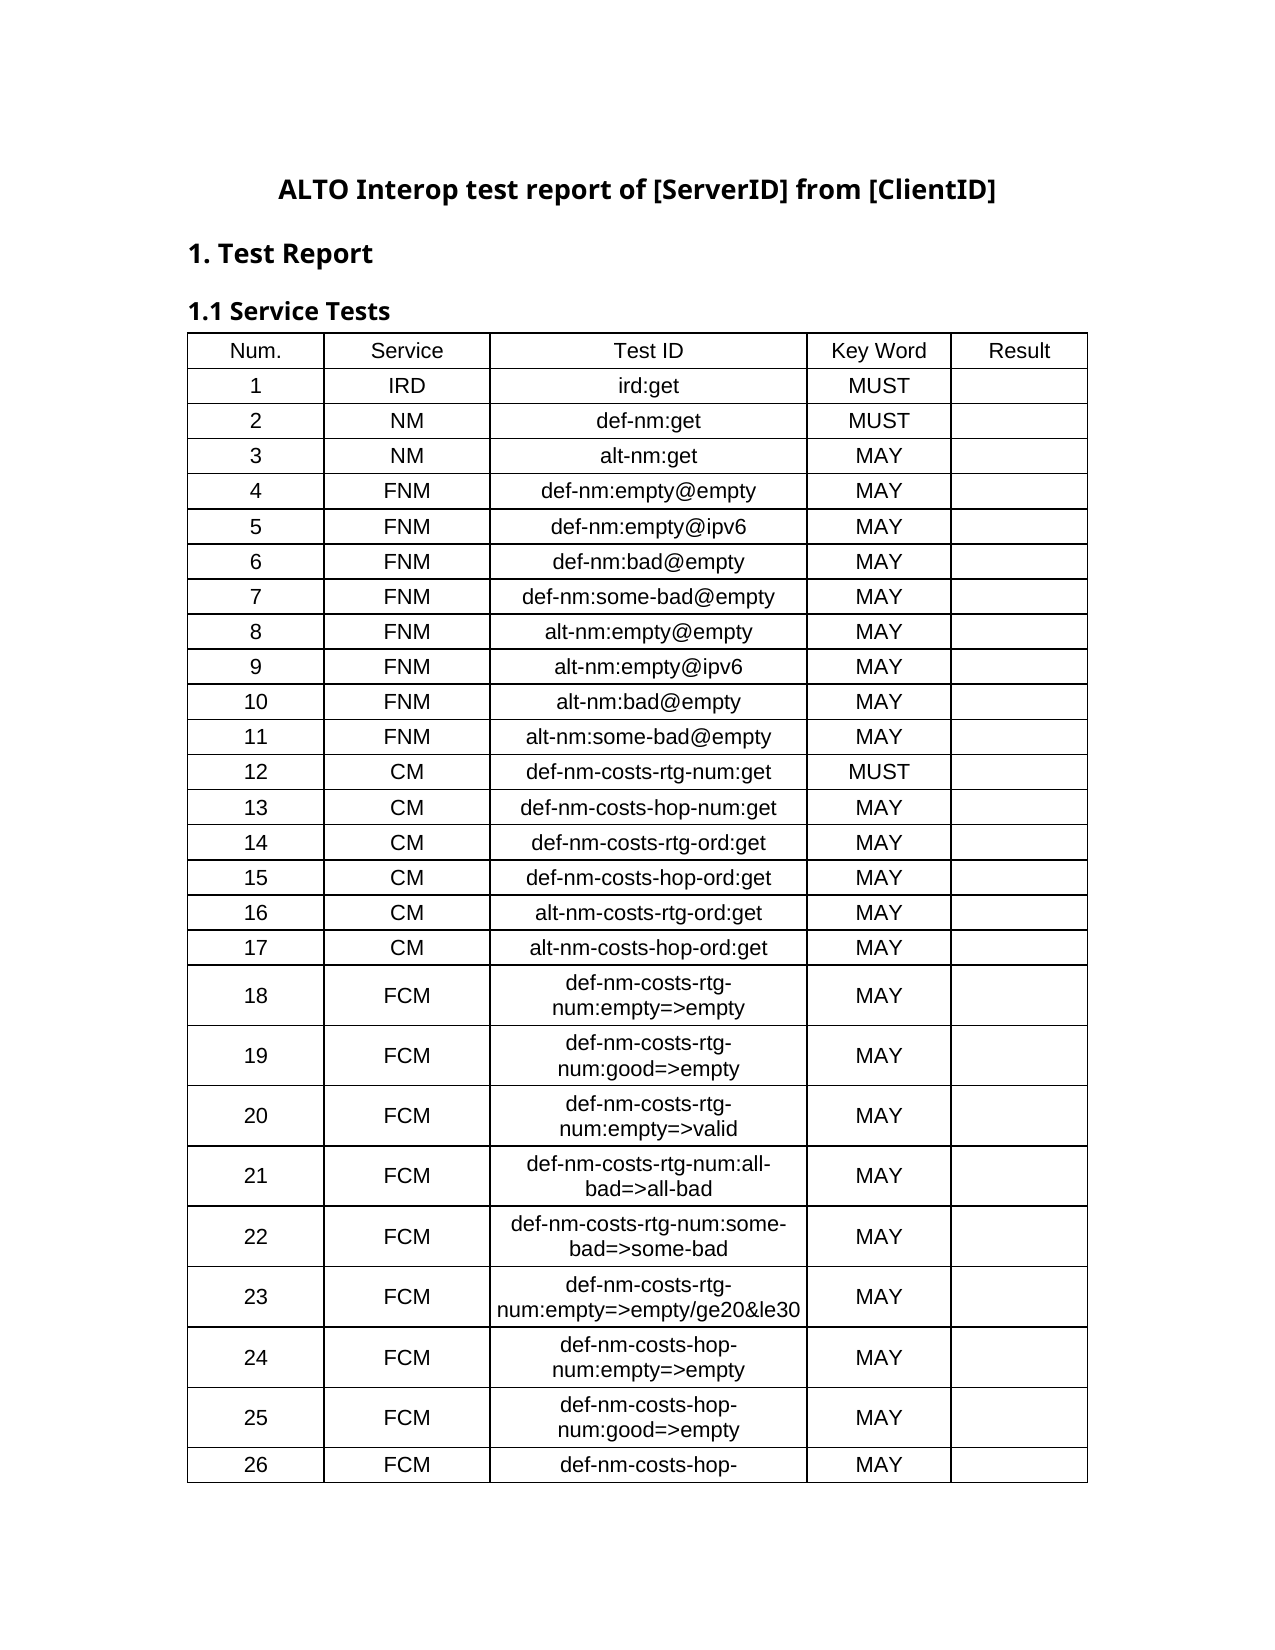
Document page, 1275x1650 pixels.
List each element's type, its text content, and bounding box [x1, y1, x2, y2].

table_cell def-nm:get [491, 404, 806, 438]
table_cell def-nm-costs-hop-ord:get [491, 861, 806, 894]
table_cell [952, 650, 1087, 683]
table_cell [952, 404, 1087, 438]
table_cell 26 [188, 1448, 323, 1482]
table_cell MAY [808, 685, 950, 718]
table_cell def-nm-costs-rtg-num:some-bad=>some-bad [491, 1207, 806, 1266]
table_cell FNM [325, 580, 489, 613]
table_cell 4 [188, 474, 323, 508]
table_cell MAY [808, 931, 950, 964]
table_cell def-nm:bad@empty [491, 545, 806, 578]
table_cell MAY [808, 580, 950, 613]
table_cell FCM [325, 1388, 489, 1447]
table_header Key Word [808, 334, 950, 367]
table_cell CM [325, 825, 489, 859]
table_cell MAY [808, 615, 950, 648]
table_cell [952, 1448, 1087, 1482]
table_cell FNM [325, 510, 489, 543]
table_cell 21 [188, 1147, 323, 1205]
table_cell 2 [188, 404, 323, 438]
table_cell [952, 896, 1087, 929]
table_cell MUST [808, 755, 950, 789]
table_header Num. [188, 334, 323, 367]
table_cell [952, 1026, 1087, 1085]
table_cell 15 [188, 861, 323, 894]
table_cell [952, 1207, 1087, 1266]
table_cell [952, 720, 1087, 753]
table_cell 1 [188, 369, 323, 402]
table_cell def-nm:empty@ipv6 [491, 510, 806, 543]
table_cell 20 [188, 1086, 323, 1145]
table_cell def-nm-costs-rtg-num:empty=>empty/ge20&le30 [491, 1267, 806, 1326]
table_cell [952, 510, 1087, 543]
table_cell [952, 1388, 1087, 1447]
table_cell MAY [808, 1026, 950, 1085]
subtitle 1.1 Service Tests [187, 293, 1087, 327]
table_cell [952, 931, 1087, 964]
table_cell def-nm-costs-rtg-num:empty=>valid [491, 1086, 806, 1145]
table_cell 24 [188, 1328, 323, 1386]
table_cell MAY [808, 1448, 950, 1482]
table_cell [952, 1086, 1087, 1145]
table_cell FNM [325, 474, 489, 508]
table_cell def-nm-costs-rtg-ord:get [491, 825, 806, 859]
table_cell def-nm-costs-rtg-num:all-bad=>all-bad [491, 1147, 806, 1205]
table_cell MAY [808, 861, 950, 894]
table_cell NM [325, 404, 489, 438]
table_cell 18 [188, 966, 323, 1024]
table_cell [952, 439, 1087, 473]
table_cell MAY [808, 1207, 950, 1266]
table_cell alt-nm:some-bad@empty [491, 720, 806, 753]
table_cell MAY [808, 966, 950, 1024]
table_cell def-nm:empty@empty [491, 474, 806, 508]
table_cell MUST [808, 404, 950, 438]
table_cell FNM [325, 720, 489, 753]
table_cell [952, 1147, 1087, 1205]
table_cell def-nm-costs-rtg-num:get [491, 755, 806, 789]
table_cell CM [325, 896, 489, 929]
table_cell FCM [325, 1147, 489, 1205]
table_cell ird:get [491, 369, 806, 402]
table_cell def-nm-costs-hop-num:good=>empty [491, 1388, 806, 1447]
table_cell 10 [188, 685, 323, 718]
table_cell FNM [325, 650, 489, 683]
table_cell 5 [188, 510, 323, 543]
table_cell [952, 861, 1087, 894]
table_cell [952, 755, 1087, 789]
table_cell FCM [325, 1207, 489, 1266]
table_cell def-nm-costs-rtg-num:good=>empty [491, 1026, 806, 1085]
table_cell [952, 1328, 1087, 1386]
table_cell [952, 825, 1087, 859]
table_cell MAY [808, 790, 950, 824]
table_cell 7 [188, 580, 323, 613]
table_cell MUST [808, 369, 950, 402]
table_cell FNM [325, 615, 489, 648]
table_cell MAY [808, 510, 950, 543]
table_cell MAY [808, 474, 950, 508]
table_cell 17 [188, 931, 323, 964]
table_cell MAY [808, 1267, 950, 1326]
table_cell 25 [188, 1388, 323, 1447]
subtitle 1. Test Report [187, 234, 1087, 271]
table_cell def-nm-costs-rtg-num:empty=>empty [491, 966, 806, 1024]
table_cell def-nm-costs-hop-num:empty=>empty [491, 1328, 806, 1386]
table_cell 13 [188, 790, 323, 824]
table_cell 14 [188, 825, 323, 859]
table_cell FCM [325, 1086, 489, 1145]
table_cell alt-nm:bad@empty [491, 685, 806, 718]
table_cell MAY [808, 545, 950, 578]
table_cell MAY [808, 825, 950, 859]
table_cell MAY [808, 650, 950, 683]
table_cell alt-nm:empty@ipv6 [491, 650, 806, 683]
table_cell 16 [188, 896, 323, 929]
table_cell FCM [325, 966, 489, 1024]
table_cell alt-nm:get [491, 439, 806, 473]
table_cell 8 [188, 615, 323, 648]
table_cell 9 [188, 650, 323, 683]
table_header Test ID [491, 334, 806, 367]
table_cell CM [325, 755, 489, 789]
table_cell 19 [188, 1026, 323, 1085]
table_cell CM [325, 790, 489, 824]
table_cell FNM [325, 545, 489, 578]
table_cell CM [325, 931, 489, 964]
table_cell [952, 615, 1087, 648]
table_cell def-nm:some-bad@empty [491, 580, 806, 613]
subtitle ALTO Interop test report of [ServerID] from [ClientID] [187, 171, 1087, 208]
table_cell FCM [325, 1267, 489, 1326]
table_cell MAY [808, 896, 950, 929]
table_cell FCM [325, 1448, 489, 1482]
table_cell FNM [325, 685, 489, 718]
table_cell MAY [808, 1147, 950, 1205]
table_cell FCM [325, 1026, 489, 1085]
table_cell [952, 685, 1087, 718]
table_cell [952, 369, 1087, 402]
table_cell [952, 580, 1087, 613]
table_cell 23 [188, 1267, 323, 1326]
table_cell MAY [808, 439, 950, 473]
table_header Result [952, 334, 1087, 367]
table_cell [952, 545, 1087, 578]
table_cell MAY [808, 1086, 950, 1145]
table_cell IRD [325, 369, 489, 402]
table_cell NM [325, 439, 489, 473]
table_cell alt-nm:empty@empty [491, 615, 806, 648]
table_cell 11 [188, 720, 323, 753]
table_cell [952, 1267, 1087, 1326]
table_cell MAY [808, 720, 950, 753]
table_cell alt-nm-costs-rtg-ord:get [491, 896, 806, 929]
table_cell 6 [188, 545, 323, 578]
table_cell 12 [188, 755, 323, 789]
table_cell def-nm-costs-hop-num:get [491, 790, 806, 824]
table_header Service [325, 334, 489, 367]
table_cell MAY [808, 1328, 950, 1386]
table_cell 3 [188, 439, 323, 473]
table_cell [952, 966, 1087, 1024]
table_cell CM [325, 861, 489, 894]
table_cell 22 [188, 1207, 323, 1266]
table_cell MAY [808, 1388, 950, 1447]
table_cell [952, 790, 1087, 824]
table_cell alt-nm-costs-hop-ord:get [491, 931, 806, 964]
table_cell FCM [325, 1328, 489, 1386]
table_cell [491, 1448, 806, 1482]
table_cell [952, 474, 1087, 508]
